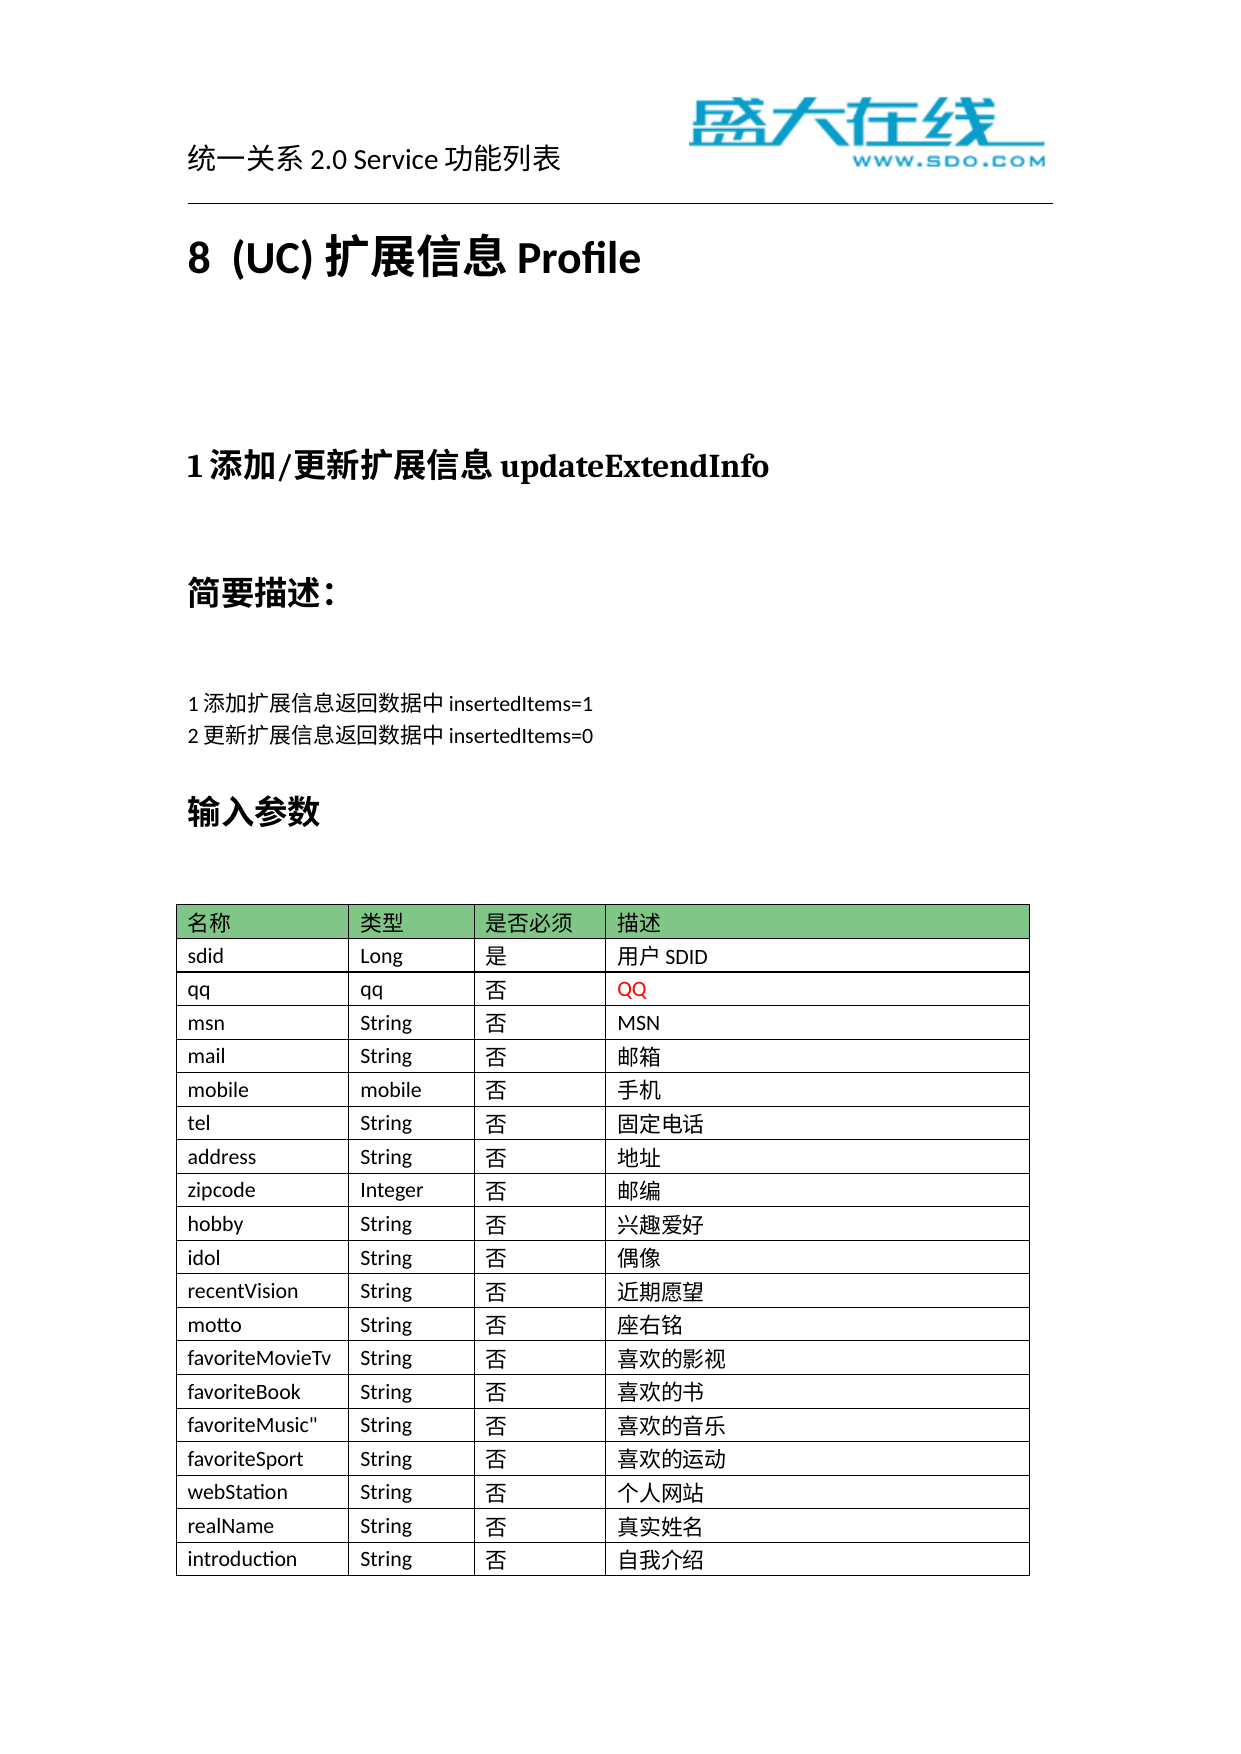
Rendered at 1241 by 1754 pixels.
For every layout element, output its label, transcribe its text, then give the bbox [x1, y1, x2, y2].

text 2 更新扩展信息返回数据中insertedItems=0 [187, 718, 1053, 750]
table_cell 否 [475, 1341, 605, 1374]
table_cell 兴趣爱好 [606, 1207, 1029, 1240]
table_cell msn [177, 1006, 348, 1038]
table_cell String [349, 1476, 474, 1508]
table_cell favoriteMusic" [177, 1409, 348, 1441]
table_cell String [349, 1140, 474, 1173]
table_cell 否 [475, 1375, 605, 1407]
table_cell String [349, 1040, 474, 1072]
table_cell 偶像 [606, 1241, 1029, 1273]
table_cell sdid [177, 939, 348, 971]
table_cell 是 [475, 939, 605, 971]
table_cell 否 [475, 1308, 605, 1340]
table_cell recentVision [177, 1274, 348, 1307]
table_cell mobile [349, 1073, 474, 1106]
table_cell String [349, 1274, 474, 1307]
table_cell 否 [475, 1442, 605, 1474]
table_cell webStation [177, 1476, 348, 1508]
table_cell 固定电话 [606, 1107, 1029, 1139]
table_cell zipcode [177, 1174, 348, 1206]
table_cell 用户SDID [606, 939, 1029, 971]
table_cell 个人网站 [606, 1476, 1029, 1508]
table_cell String [349, 1308, 474, 1340]
table_cell 喜欢的运动 [606, 1442, 1029, 1474]
subtitle 1添加/更新扩展信息updateExtendInfo [187, 431, 1053, 496]
table_cell 自我介绍 [606, 1543, 1029, 1575]
table_cell favoriteSport [177, 1442, 348, 1474]
table_cell 否 [475, 973, 605, 1005]
table_cell MSN [606, 1006, 1029, 1038]
table_header 描述 [606, 905, 1029, 938]
table_cell 否 [475, 1006, 605, 1038]
table_cell 邮箱 [606, 1040, 1029, 1072]
table_cell 否 [475, 1207, 605, 1240]
table_cell String [349, 1006, 474, 1038]
table_cell mobile [177, 1073, 348, 1106]
table_cell introduction [177, 1543, 348, 1575]
table_cell realName [177, 1509, 348, 1542]
table_cell 手机 [606, 1073, 1029, 1106]
subtitle (UC) 扩展信息Profile [187, 205, 1053, 303]
table_cell String [349, 1241, 474, 1273]
table_cell 座右铭 [606, 1308, 1029, 1340]
table_cell hobby [177, 1207, 348, 1240]
table_cell qq [177, 973, 348, 1005]
table_cell address [177, 1140, 348, 1173]
table_cell 否 [475, 1274, 605, 1307]
table_cell 否 [475, 1040, 605, 1072]
table_cell String [349, 1341, 474, 1374]
table_cell 喜欢的音乐 [606, 1409, 1029, 1441]
table_cell String [349, 1409, 474, 1441]
table_cell qq [349, 973, 474, 1005]
table_cell favoriteMovieTv [177, 1341, 348, 1374]
table_cell Integer [349, 1174, 474, 1206]
table_cell 近期愿望 [606, 1274, 1029, 1307]
table_cell 否 [475, 1476, 605, 1508]
table_cell String [349, 1375, 474, 1407]
table_cell 真实姓名 [606, 1509, 1029, 1542]
table_cell String [349, 1509, 474, 1542]
subtitle 输入参数 [187, 777, 1053, 842]
table_cell favoriteBook [177, 1375, 348, 1407]
table_header 是否必须 [475, 905, 605, 938]
table_cell tel [177, 1107, 348, 1139]
text 1 添加扩展信息返回数据中insertedItems=1 [187, 685, 1053, 718]
table_cell 邮编 [606, 1174, 1029, 1206]
table_cell QQ [606, 973, 1029, 1005]
table_cell 否 [475, 1140, 605, 1173]
table_cell 否 [475, 1241, 605, 1273]
table_cell String [349, 1543, 474, 1575]
table_cell mail [177, 1040, 348, 1072]
table_cell Long [349, 939, 474, 971]
picture [689, 88, 1053, 170]
table_cell 否 [475, 1174, 605, 1206]
table_cell motto [177, 1308, 348, 1340]
table_cell 否 [475, 1509, 605, 1542]
table_cell 否 [475, 1543, 605, 1575]
subtitle 简要描述： [187, 558, 1053, 623]
table_cell idol [177, 1241, 348, 1273]
table_cell String [349, 1107, 474, 1139]
table_cell 喜欢的影视 [606, 1341, 1029, 1374]
table_cell 否 [475, 1107, 605, 1139]
table_header 类型 [349, 905, 474, 938]
table_cell 否 [475, 1409, 605, 1441]
table_cell String [349, 1207, 474, 1240]
table_header 名称 [177, 905, 348, 938]
table_cell 否 [475, 1073, 605, 1106]
table_cell String [349, 1442, 474, 1474]
table_cell 喜欢的书 [606, 1375, 1029, 1407]
table_cell 地址 [606, 1140, 1029, 1173]
